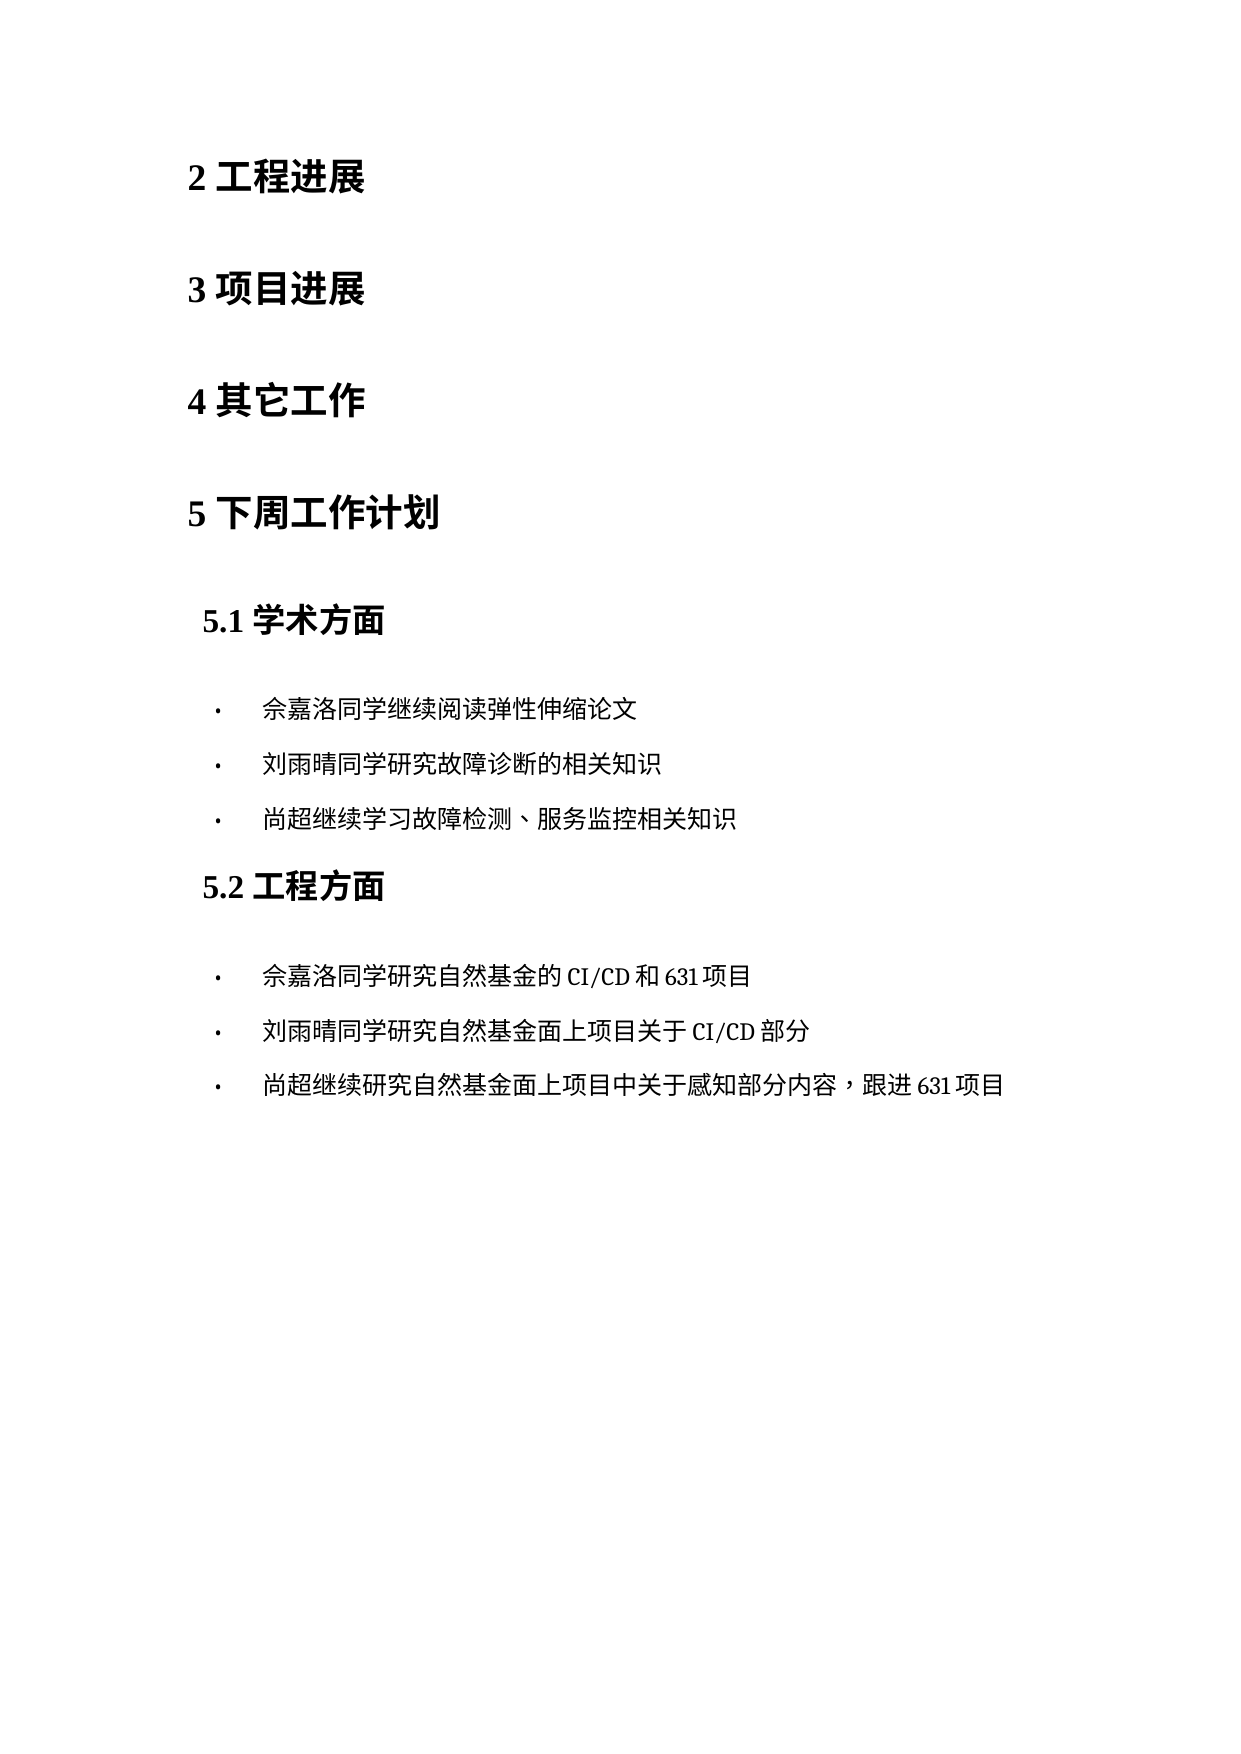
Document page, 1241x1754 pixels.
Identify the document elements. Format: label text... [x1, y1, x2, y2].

list 尚超继续研究自然基金面上项目中关于感知部分内容，跟进631项目 [212, 1068, 1053, 1102]
list 刘雨晴同学研究故障诊断的相关知识 [212, 747, 1053, 781]
subtitle 5.1 学术方面 [202, 597, 1053, 642]
list 佘嘉洛同学继续阅读弹性伸缩论文 [212, 692, 1053, 726]
list 佘嘉洛同学研究自然基金的CI/CD和631项目 [212, 958, 1053, 992]
subtitle 4 其它工作 [187, 374, 1053, 425]
subtitle 5.2 工程方面 [202, 863, 1053, 908]
subtitle 3 项目进展 [187, 262, 1053, 313]
subtitle 5 下周工作计划 [187, 486, 1053, 537]
list 刘雨晴同学研究自然基金面上项目关于CI/CD部分 [212, 1013, 1053, 1047]
subtitle 2 工程进展 [187, 150, 1053, 201]
list 尚超继续学习故障检测、服务监控相关知识 [212, 802, 1053, 836]
